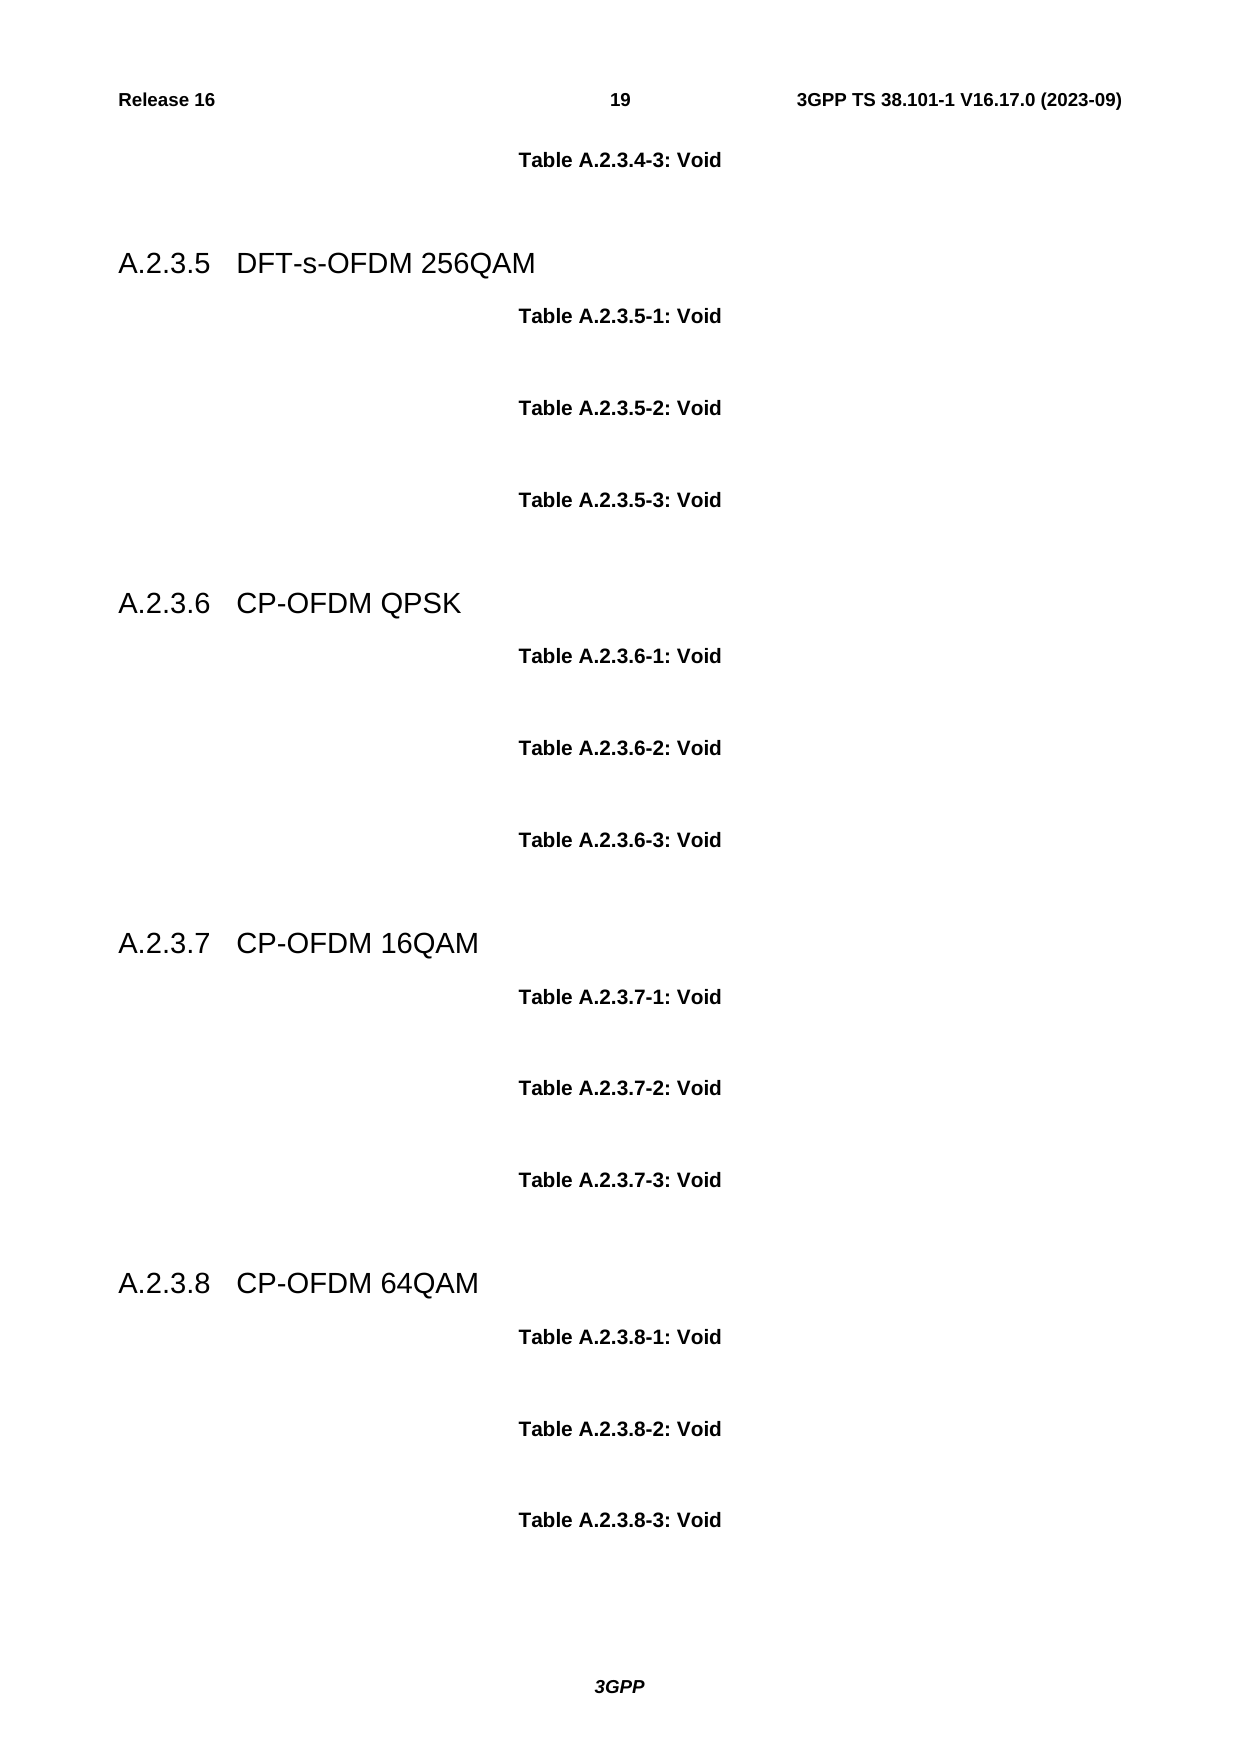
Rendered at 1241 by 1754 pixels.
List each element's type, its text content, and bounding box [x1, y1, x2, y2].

subtitle A.2.3.7 CP-OFDM 16QAM [118, 926, 1122, 959]
text Table A.2.3.8-3: Void [118, 1508, 1122, 1532]
text Table A.2.3.4-3: Void [118, 148, 1122, 172]
text Table A.2.3.5-1: Void [118, 304, 1122, 328]
subtitle A.2.3.8 CP-OFDM 64QAM [118, 1266, 1122, 1299]
text Table A.2.3.5-3: Void [118, 488, 1122, 512]
text Table A.2.3.8-2: Void [118, 1416, 1122, 1440]
text Table A.2.3.6-1: Void [118, 644, 1122, 668]
text Table A.2.3.6-2: Void [118, 736, 1122, 760]
text Table A.2.3.7-1: Void [118, 984, 1122, 1008]
subtitle A.2.3.6 CP-OFDM QPSK [118, 586, 1122, 619]
text Table A.2.3.8-1: Void [118, 1324, 1122, 1348]
text Table A.2.3.7-3: Void [118, 1168, 1122, 1192]
text Table A.2.3.5-2: Void [118, 396, 1122, 420]
text Table A.2.3.7-2: Void [118, 1076, 1122, 1100]
text Table A.2.3.6-3: Void [118, 828, 1122, 852]
subtitle A.2.3.5 DFT-s-OFDM 256QAM [118, 246, 1122, 279]
